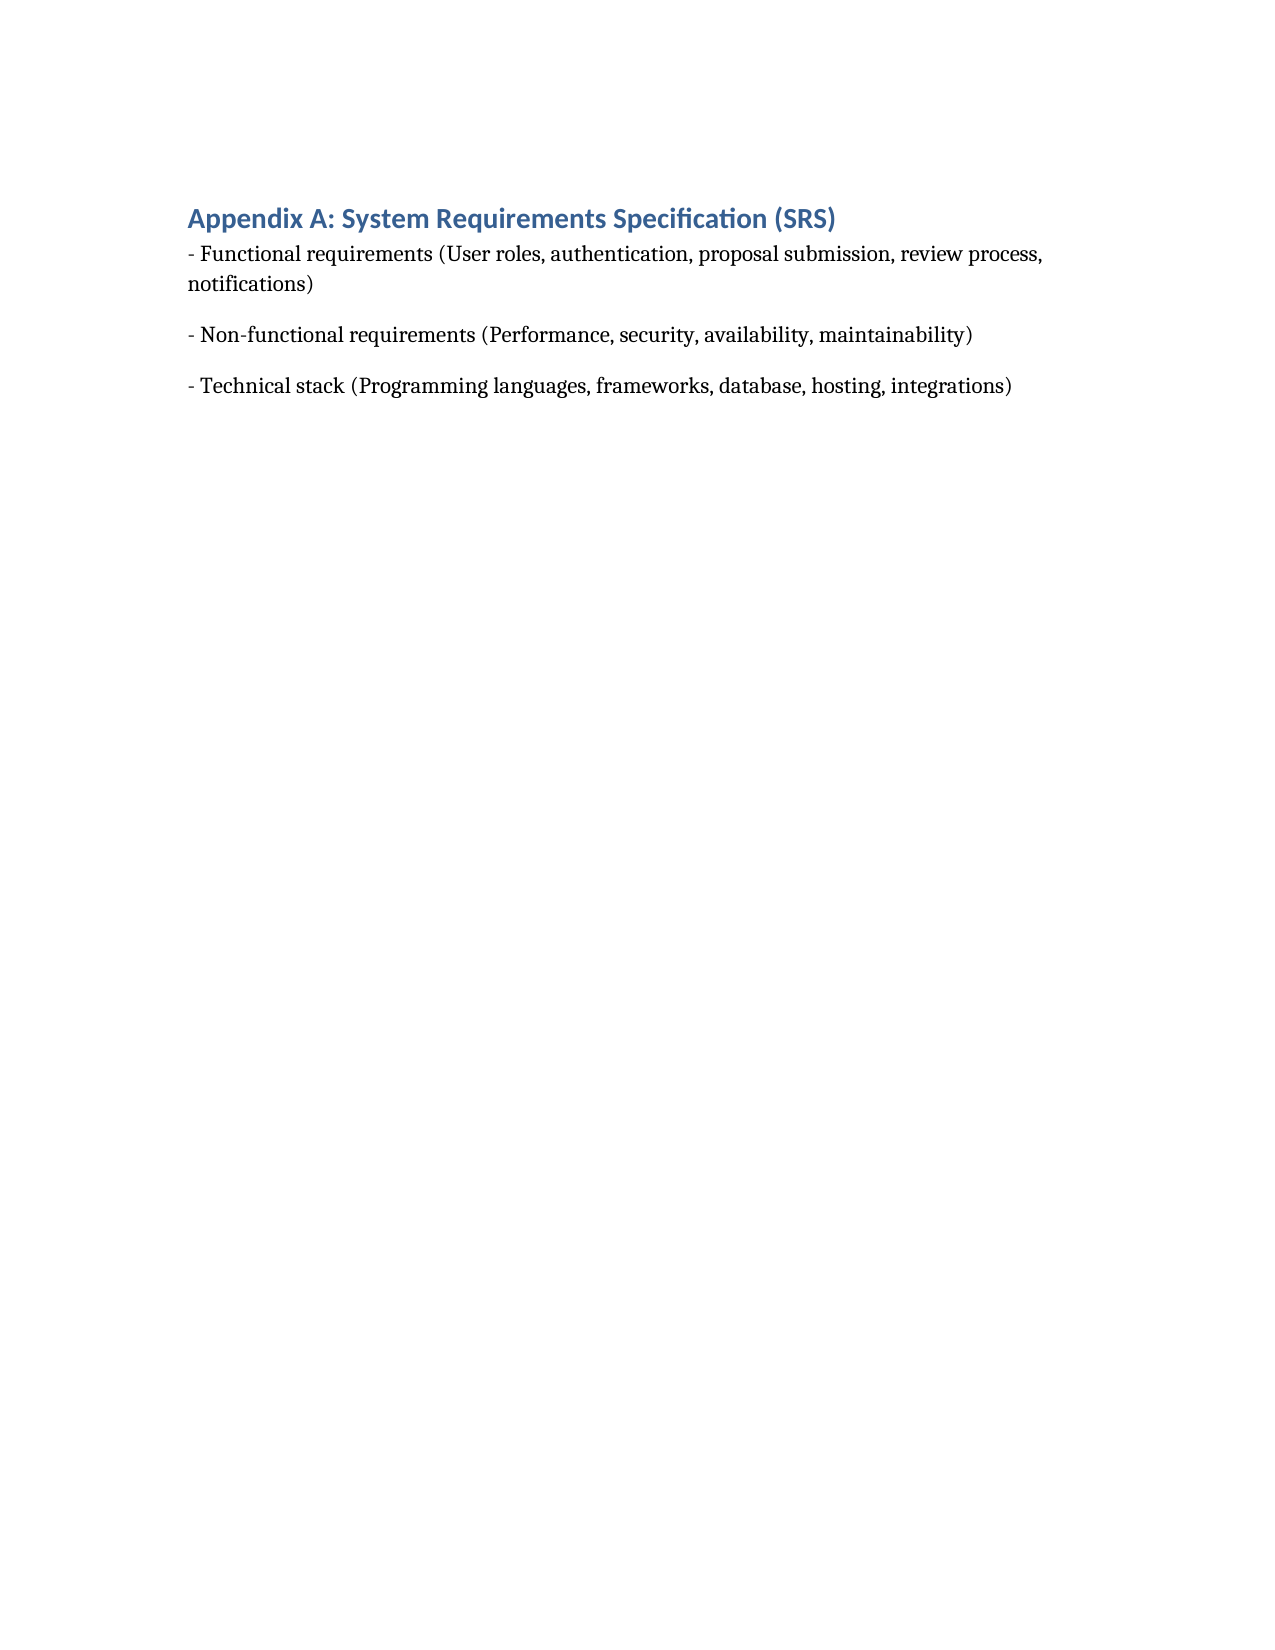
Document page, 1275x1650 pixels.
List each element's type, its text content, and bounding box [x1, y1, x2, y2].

text - Non-functional requirements (Performance, security, availability, maintainability) [187, 322, 1087, 348]
subtitle Appendix A: System Requirements Specification (SRS) [187, 200, 1087, 236]
text - Technical stack (Programming languages, frameworks, database, hosting, integrations) [187, 373, 1087, 399]
text - Functional requirements (User roles, authentication, proposal submission, review process, notifications) [187, 241, 1087, 297]
